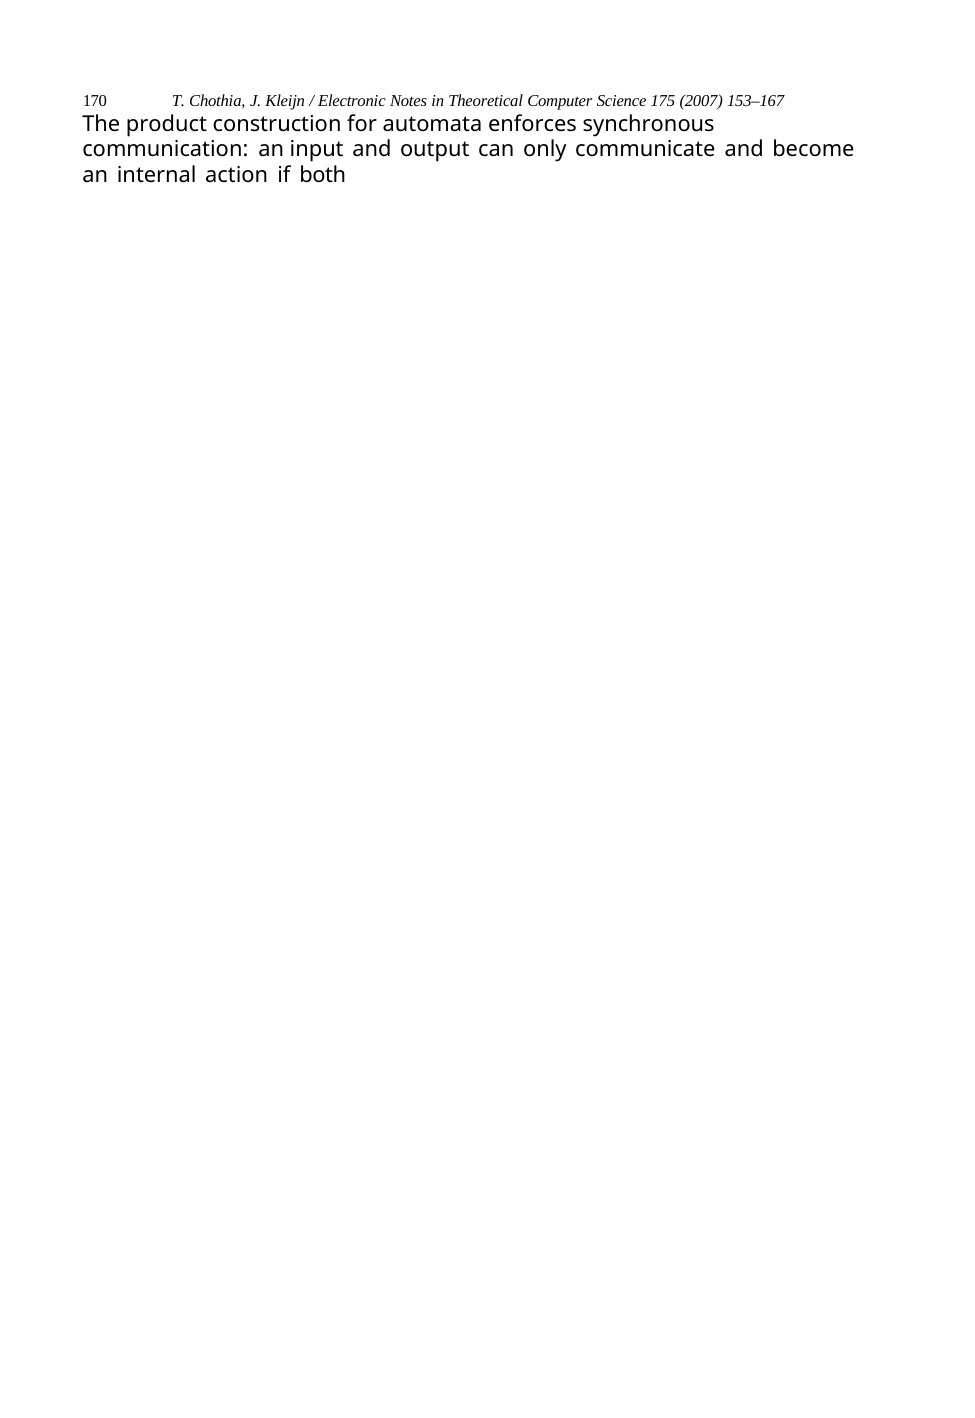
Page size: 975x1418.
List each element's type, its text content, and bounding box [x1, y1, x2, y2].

text The product construction for automata enforces synchronous communication: an input and output can only communicate and become an internal action if both [82, 110, 883, 189]
